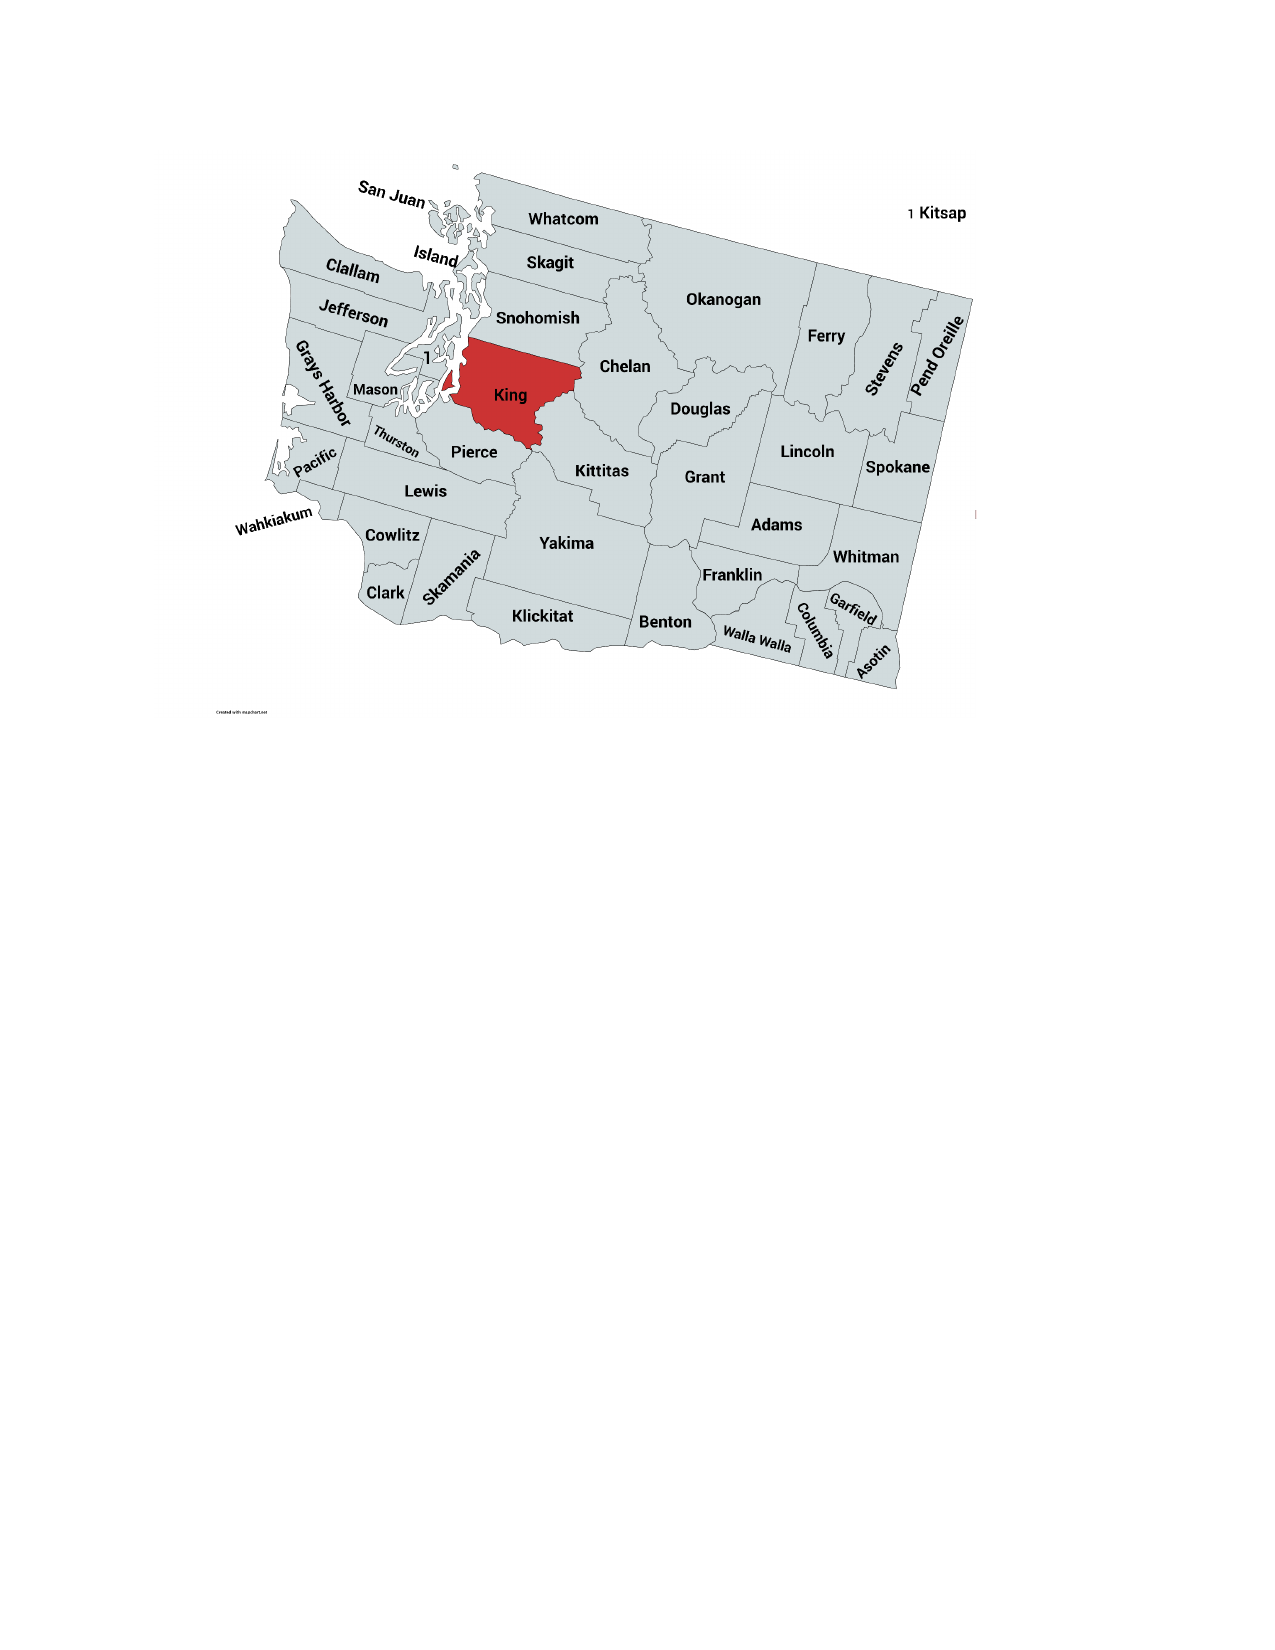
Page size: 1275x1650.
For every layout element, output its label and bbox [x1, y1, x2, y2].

table_header [150, 150, 1087, 721]
picture [154, 150, 977, 718]
